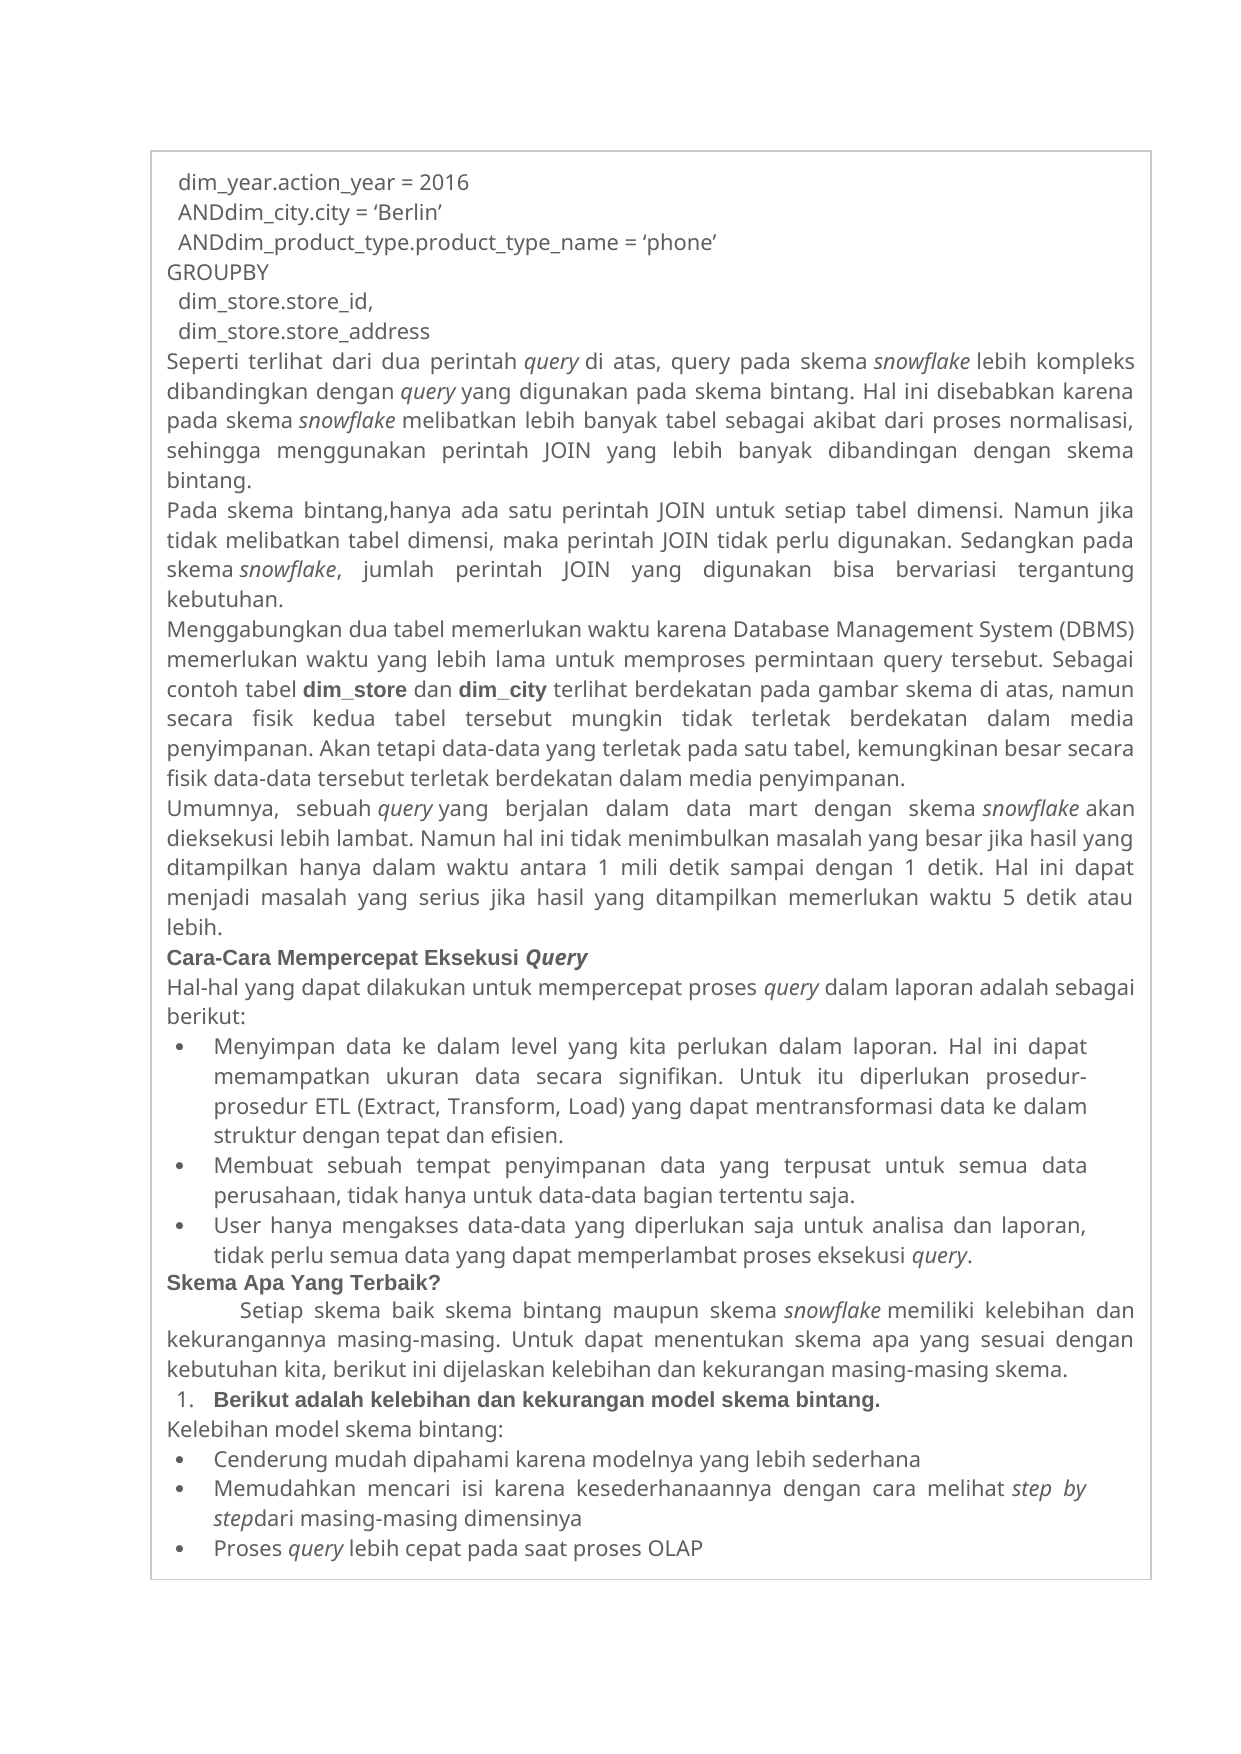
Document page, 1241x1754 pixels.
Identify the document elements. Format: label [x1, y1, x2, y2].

table_header [152, 152, 1150, 1578]
